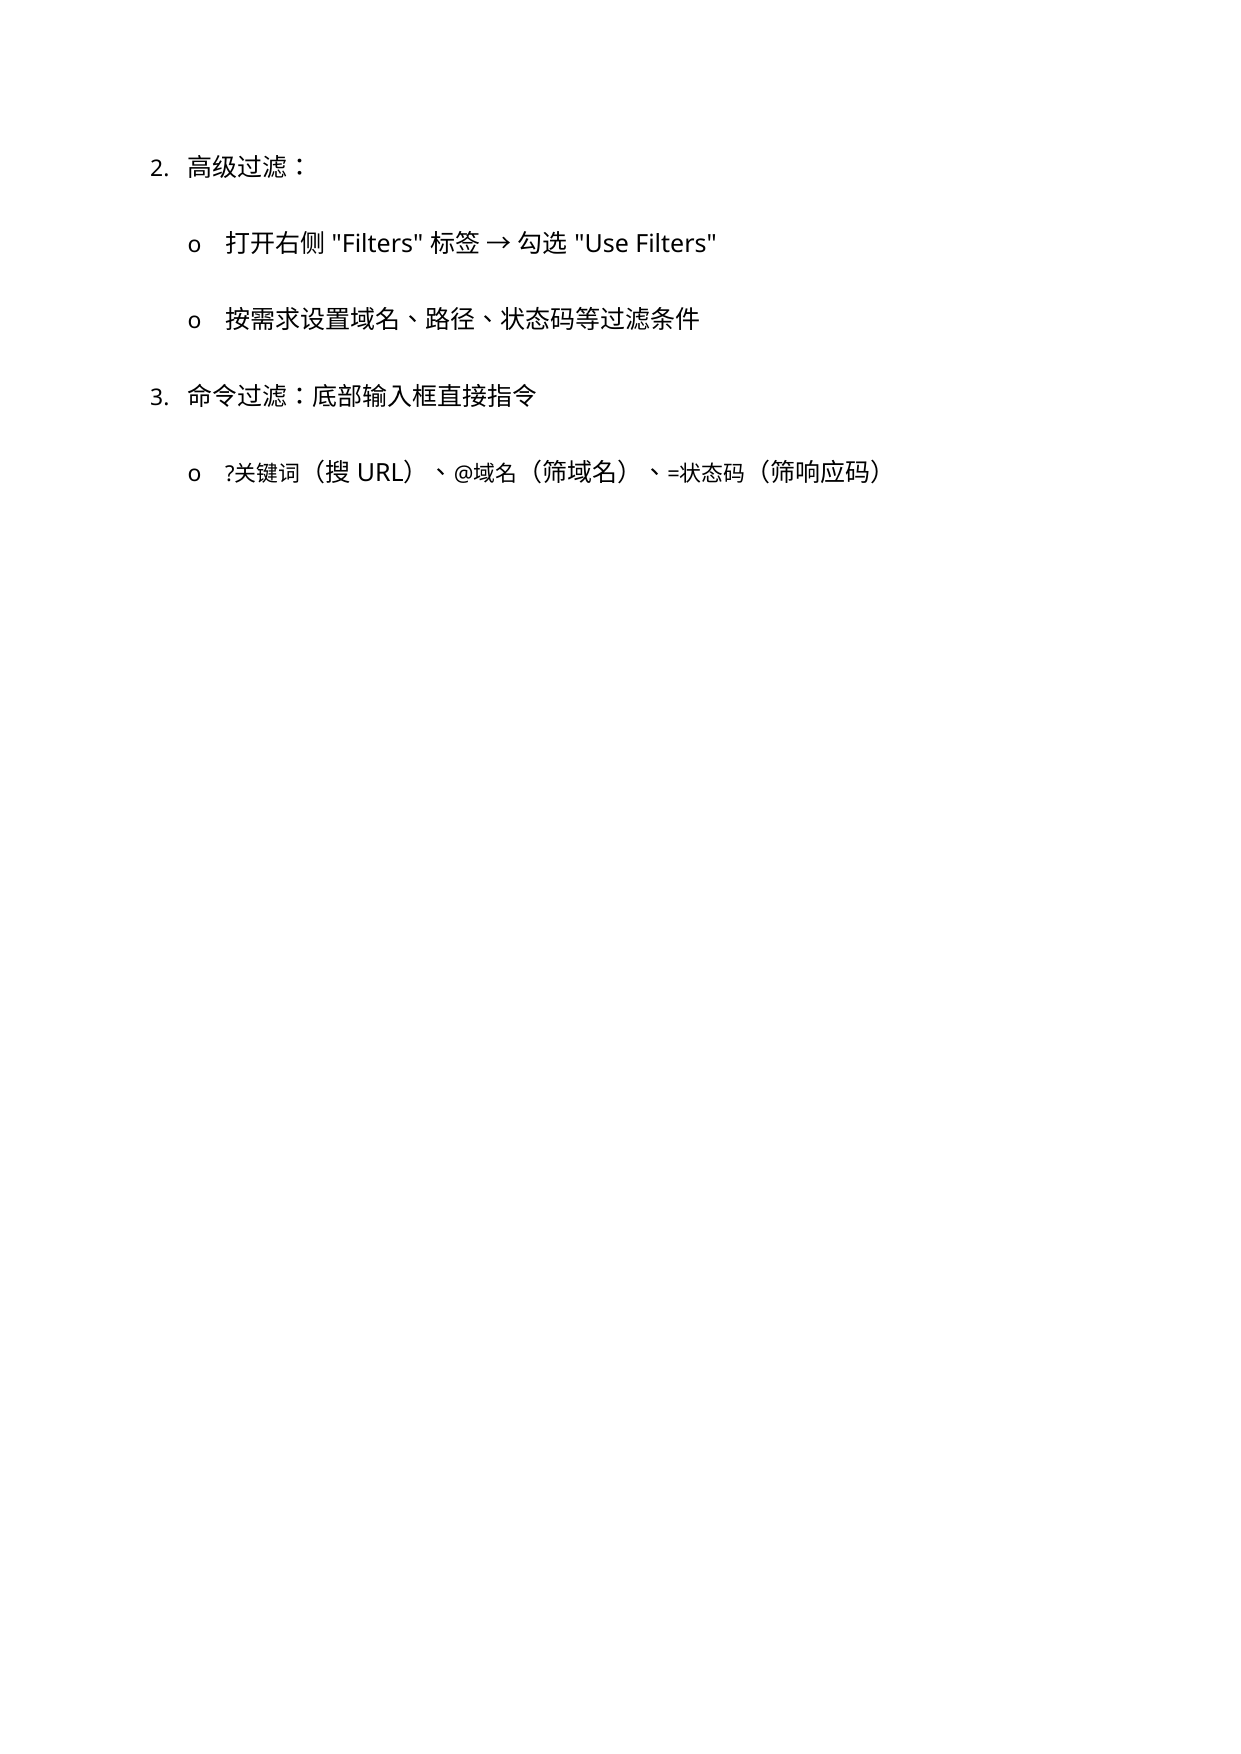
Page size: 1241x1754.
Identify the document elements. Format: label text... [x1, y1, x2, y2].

list 按需求设置域名、路径、状态码等过滤条件 [187, 302, 1090, 336]
list 打开右侧 "Filters" 标签 → 勾选 "Use Filters" [187, 226, 1090, 260]
list 命令过滤：底部输入框直接指令 [150, 378, 1090, 412]
list 高级过滤： [150, 150, 1090, 184]
list ?关键词（搜 URL）、@域名（筛域名）、=状态码（筛响应码） [187, 454, 1090, 488]
